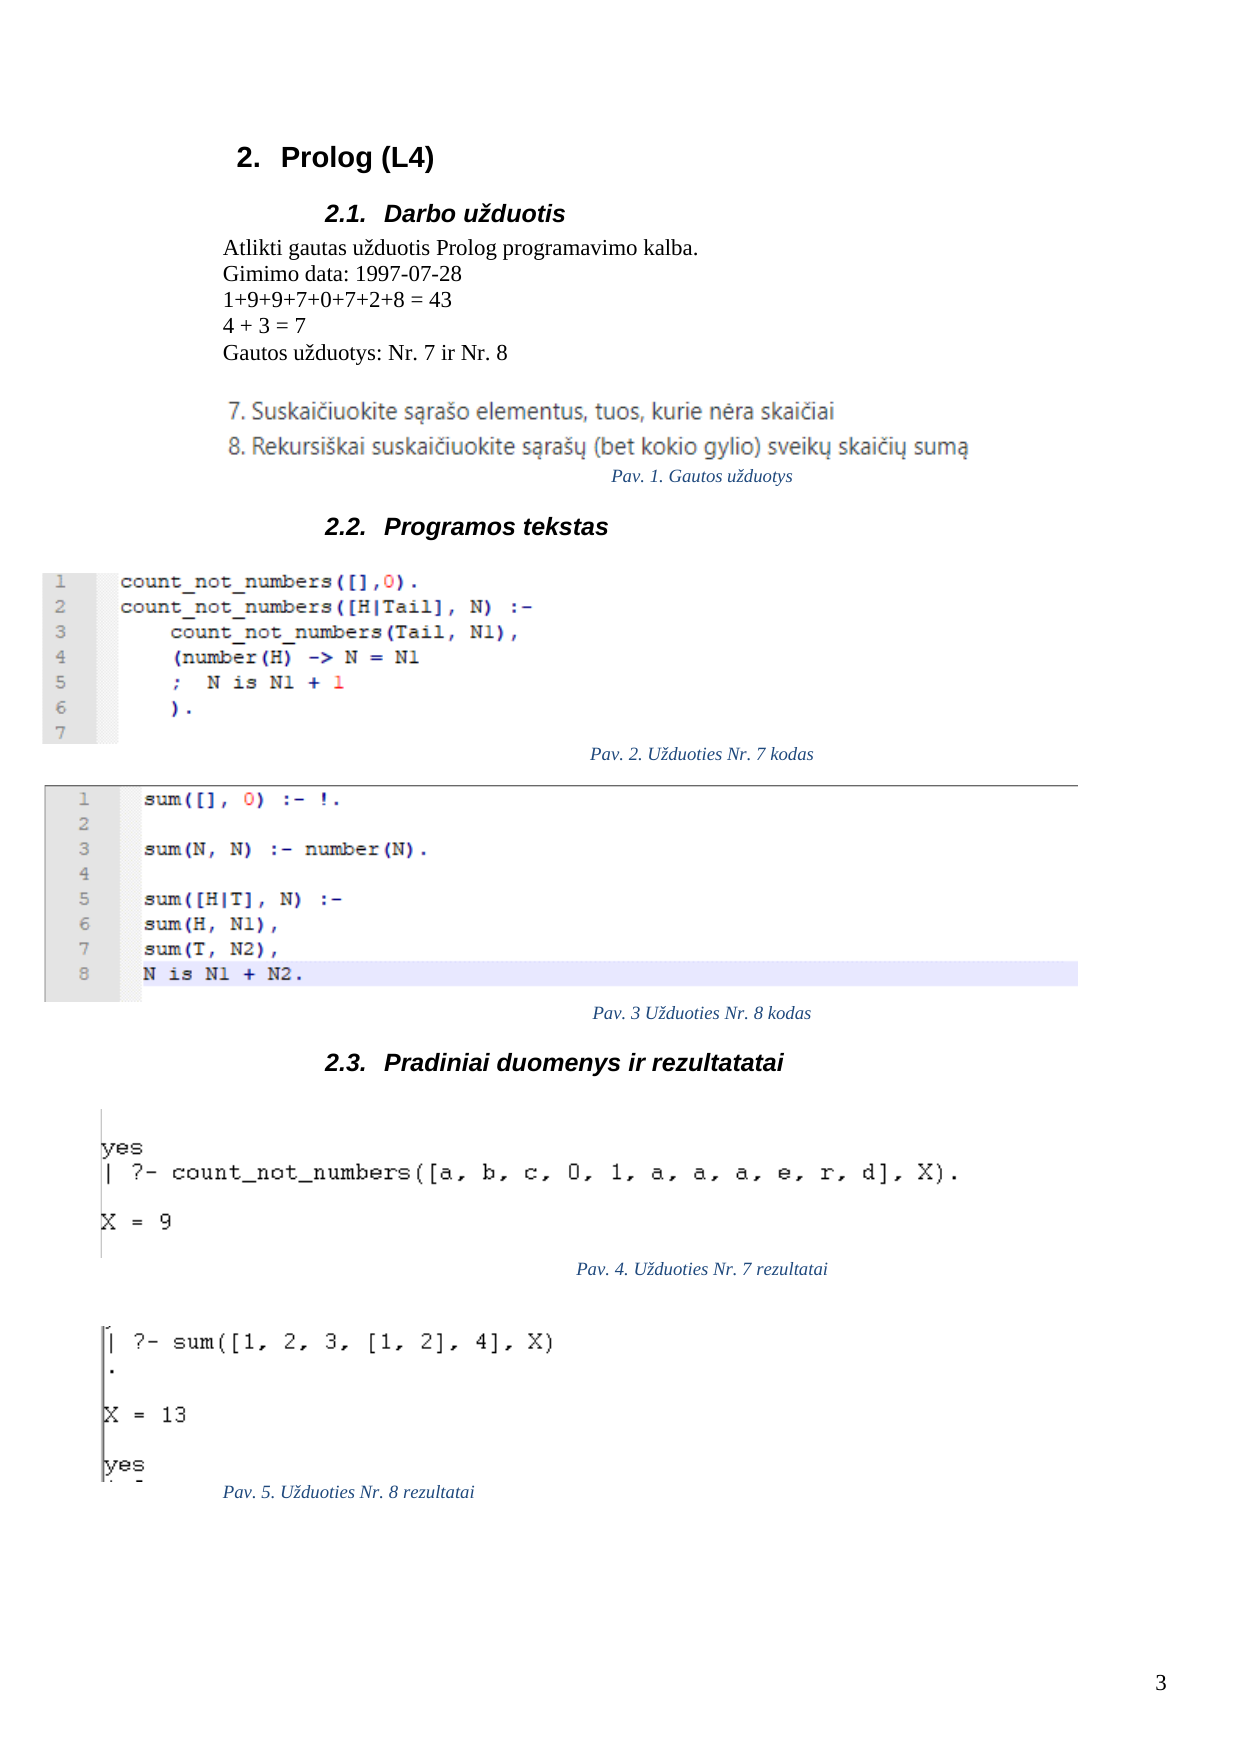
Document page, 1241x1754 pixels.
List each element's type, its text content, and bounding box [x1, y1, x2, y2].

picture [42, 573, 932, 744]
subtitle Darbo užduotis [325, 198, 1181, 227]
subtitle Pradiniai duomenys ir rezultatatai [325, 1048, 1181, 1077]
picture [100, 1109, 1122, 1258]
text Atlikti gautas užduotis Prolog programavimo kalba. [148, 233, 1181, 260]
picture [222, 391, 1203, 466]
subtitle Prolog (L4) [236, 140, 1181, 173]
picture [44, 785, 1078, 1002]
text 1+9+9+7+0+7+2+8 = 43 [148, 286, 1181, 313]
text Gimimo data: 1997-07-28 [148, 260, 1181, 286]
text 4 + 3 = 7 [148, 313, 1181, 339]
text Gautos užduotys: Nr. 7 ir Nr. 8 [148, 339, 1181, 365]
subtitle Programos tekstas [325, 512, 1181, 540]
picture [100, 1326, 1135, 1482]
